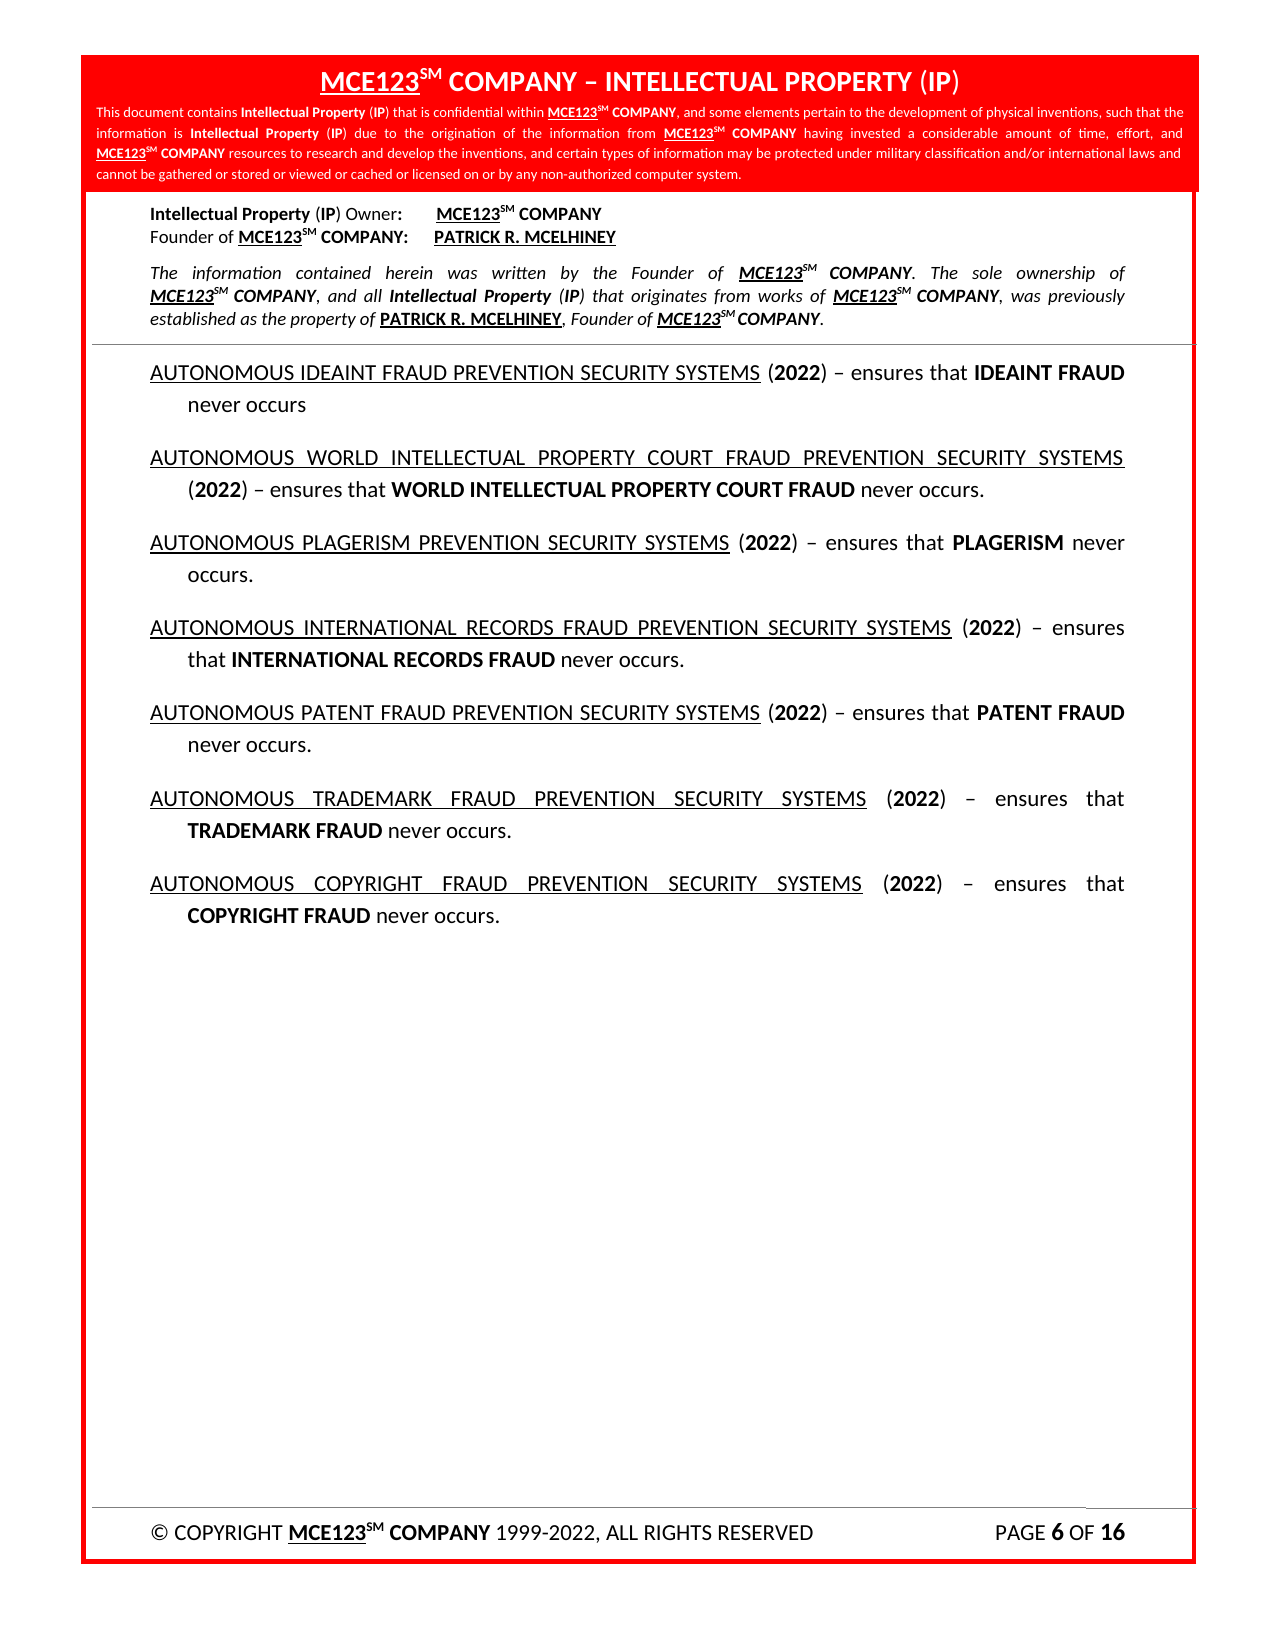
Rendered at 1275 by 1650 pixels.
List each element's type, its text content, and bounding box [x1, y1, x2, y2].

text AUTONOMOUS TRADEMARK FRAUD PREVENTION SECURITY SYSTEMS (2022) – ensures that TRADEMARK FRAUD never occurs. [150, 784, 1125, 844]
text AUTONOMOUS PATENT FRAUD PREVENTION SECURITY SYSTEMS (2022) – ensures that PATENT FRAUD never occurs. [150, 698, 1125, 759]
text AUTONOMOUS PLAGERISM PREVENTION SECURITY SYSTEMS (2022) – ensures that PLAGERISM never occurs. [150, 528, 1125, 588]
text AUTONOMOUS IDEAINT FRAUD PREVENTION SECURITY SYSTEMS (2022) – ensures that IDEAINT FRAUD never occurs [150, 358, 1125, 418]
text AUTONOMOUS WORLD INTELLECTUAL PROPERTY COURT FRAUD PREVENTION SECURITY SYSTEMS (2022) – ensures that WORLD INTELLECTUAL PROPERTY COURT FRAUD never occurs. [150, 468, 1125, 503]
text AUTONOMOUS WORLD INTELLECTUAL PROPERTY COURT FRAUD PREVENTION SECURITY SYSTEMS (2022) – ensures that WORLD INTELLECTUAL PROPERTY COURT FRAUD never occurs. [150, 443, 1125, 467]
text AUTONOMOUS INTERNATIONAL RECORDS FRAUD PREVENTION SECURITY SYSTEMS (2022) – ensures that INTERNATIONAL RECORDS FRAUD never occurs. [150, 613, 1125, 673]
text AUTONOMOUS COPYRIGHT FRAUD PREVENTION SECURITY SYSTEMS (2022) – ensures that COPYRIGHT FRAUD never occurs. [150, 869, 1125, 929]
